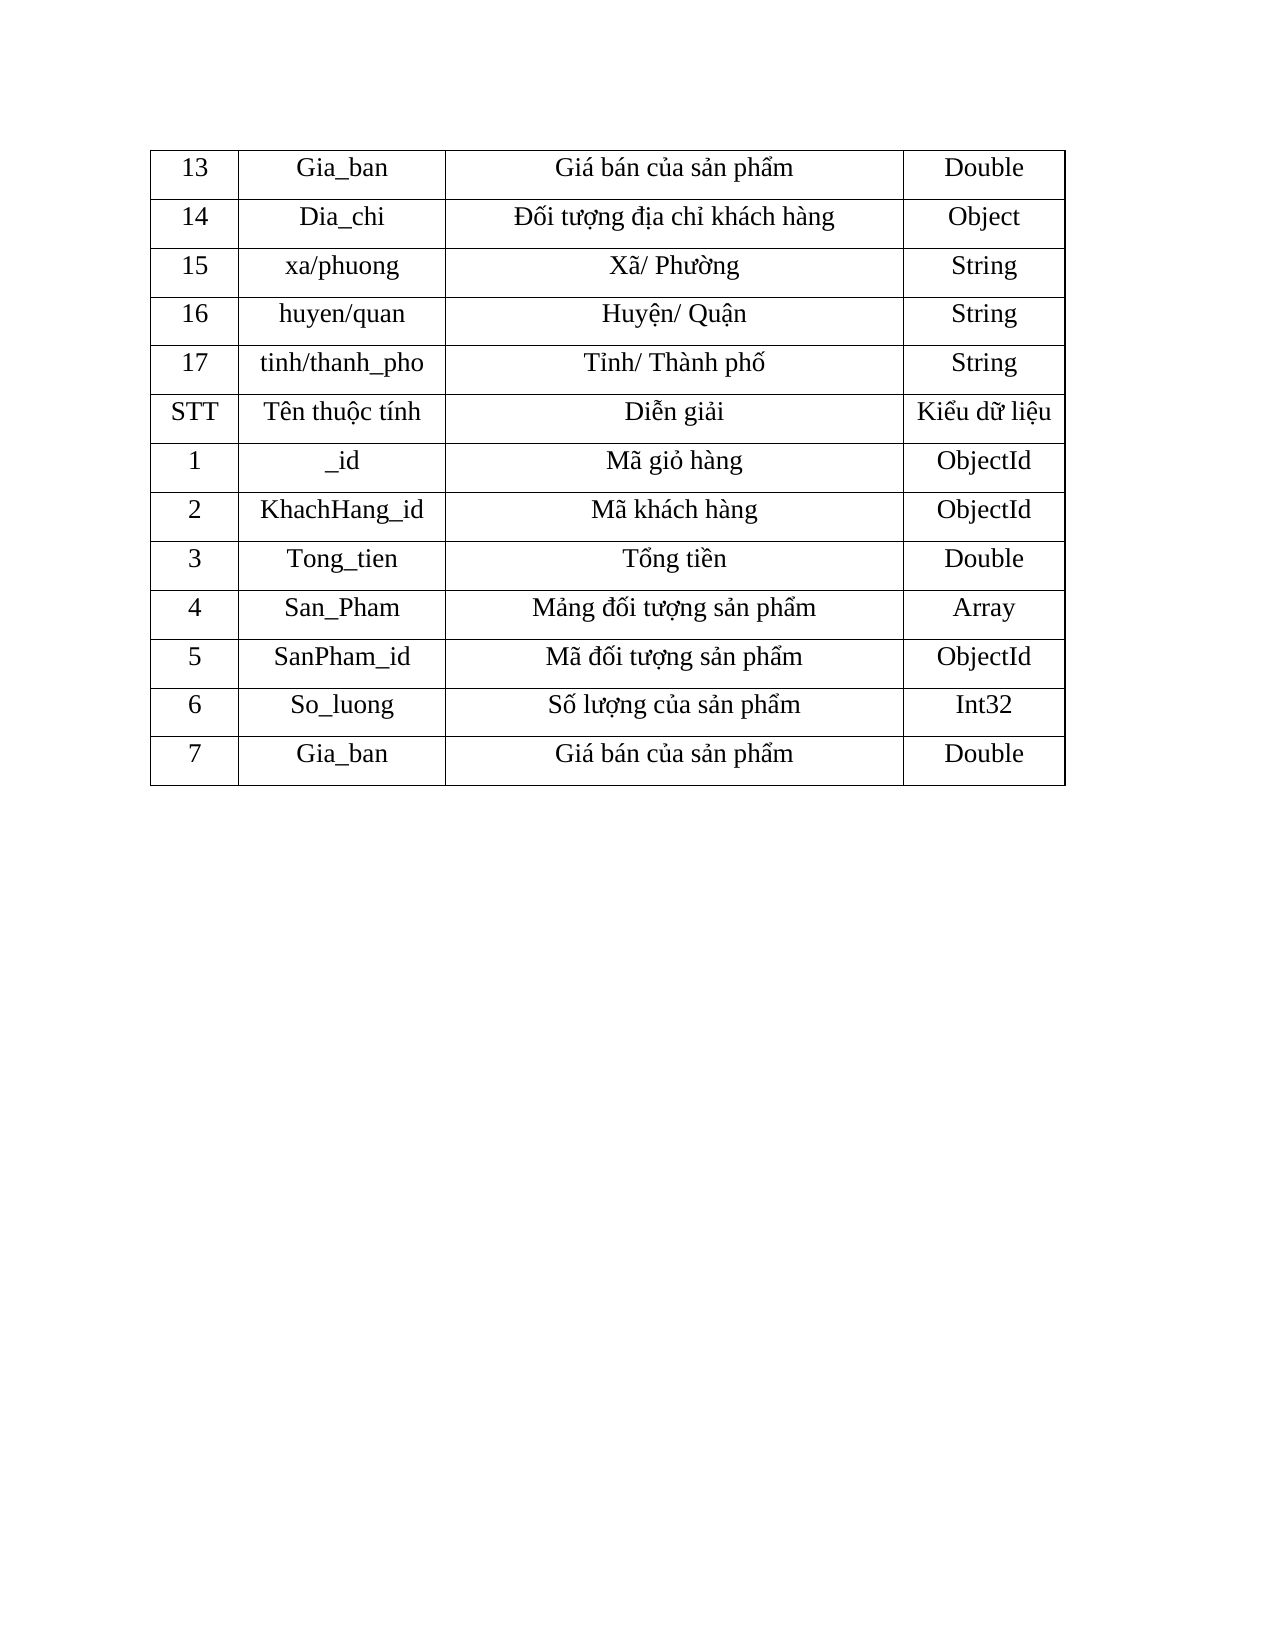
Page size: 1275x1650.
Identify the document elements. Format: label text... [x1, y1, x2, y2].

table_cell Mảng đối tượng sản phẩm [446, 591, 903, 638]
table_cell ObjectId [904, 444, 1064, 492]
table_cell ObjectId [904, 493, 1064, 541]
table_cell String [904, 249, 1064, 297]
table_cell huyen/quan [239, 298, 445, 345]
table_cell Tong_tien [239, 542, 445, 590]
table_cell Int32 [904, 689, 1064, 736]
table_cell Object [904, 200, 1064, 248]
table_cell Double [904, 542, 1064, 590]
table_cell Kiểu dữ liệu [904, 395, 1064, 443]
table_cell Giá bán của sản phẩm [446, 151, 903, 199]
table_cell 1 [151, 444, 238, 492]
table_cell Đối tượng địa chỉ khách hàng [446, 200, 903, 248]
table_cell 6 [151, 689, 238, 736]
table_cell tinh/thanh_pho [239, 346, 445, 394]
table_cell Xã/ Phường [446, 249, 903, 297]
table_cell San_Pham [239, 591, 445, 638]
table_cell Double [904, 151, 1064, 199]
table_cell _id [239, 444, 445, 492]
table_cell Diễn giải [446, 395, 903, 443]
table_cell KhachHang_id [239, 493, 445, 541]
table_cell 15 [151, 249, 238, 297]
table_cell Tỉnh/ Thành phố [446, 346, 903, 394]
table_cell Mã giỏ hàng [446, 444, 903, 492]
table_cell String [904, 298, 1064, 345]
table_cell Mã khách hàng [446, 493, 903, 541]
table_cell Giá bán của sản phẩm [446, 737, 903, 785]
table_cell 14 [151, 200, 238, 248]
table_cell 5 [151, 640, 238, 687]
table_cell SanPham_id [239, 640, 445, 687]
table_cell STT [151, 395, 238, 443]
table_cell Dia_chi [239, 200, 445, 248]
table_cell 13 [151, 151, 238, 199]
table_cell 2 [151, 493, 238, 541]
table_cell 4 [151, 591, 238, 638]
table_cell Số lượng của sản phẩm [446, 689, 903, 736]
table_cell Huyện/ Quận [446, 298, 903, 345]
table_cell Mã đối tượng sản phẩm [446, 640, 903, 687]
table_cell ObjectId [904, 640, 1064, 687]
table_cell Double [904, 737, 1064, 785]
table_cell So_luong [239, 689, 445, 736]
table_cell Array [904, 591, 1064, 638]
table_cell xa/phuong [239, 249, 445, 297]
table_cell String [904, 346, 1064, 394]
table_cell 7 [151, 737, 238, 785]
table_cell 16 [151, 298, 238, 345]
table_cell Gia_ban [239, 151, 445, 199]
table_cell 17 [151, 346, 238, 394]
table_cell Gia_ban [239, 737, 445, 785]
table_cell Tổng tiền [446, 542, 903, 590]
table_cell 3 [151, 542, 238, 590]
table_cell Tên thuộc tính [239, 395, 445, 443]
